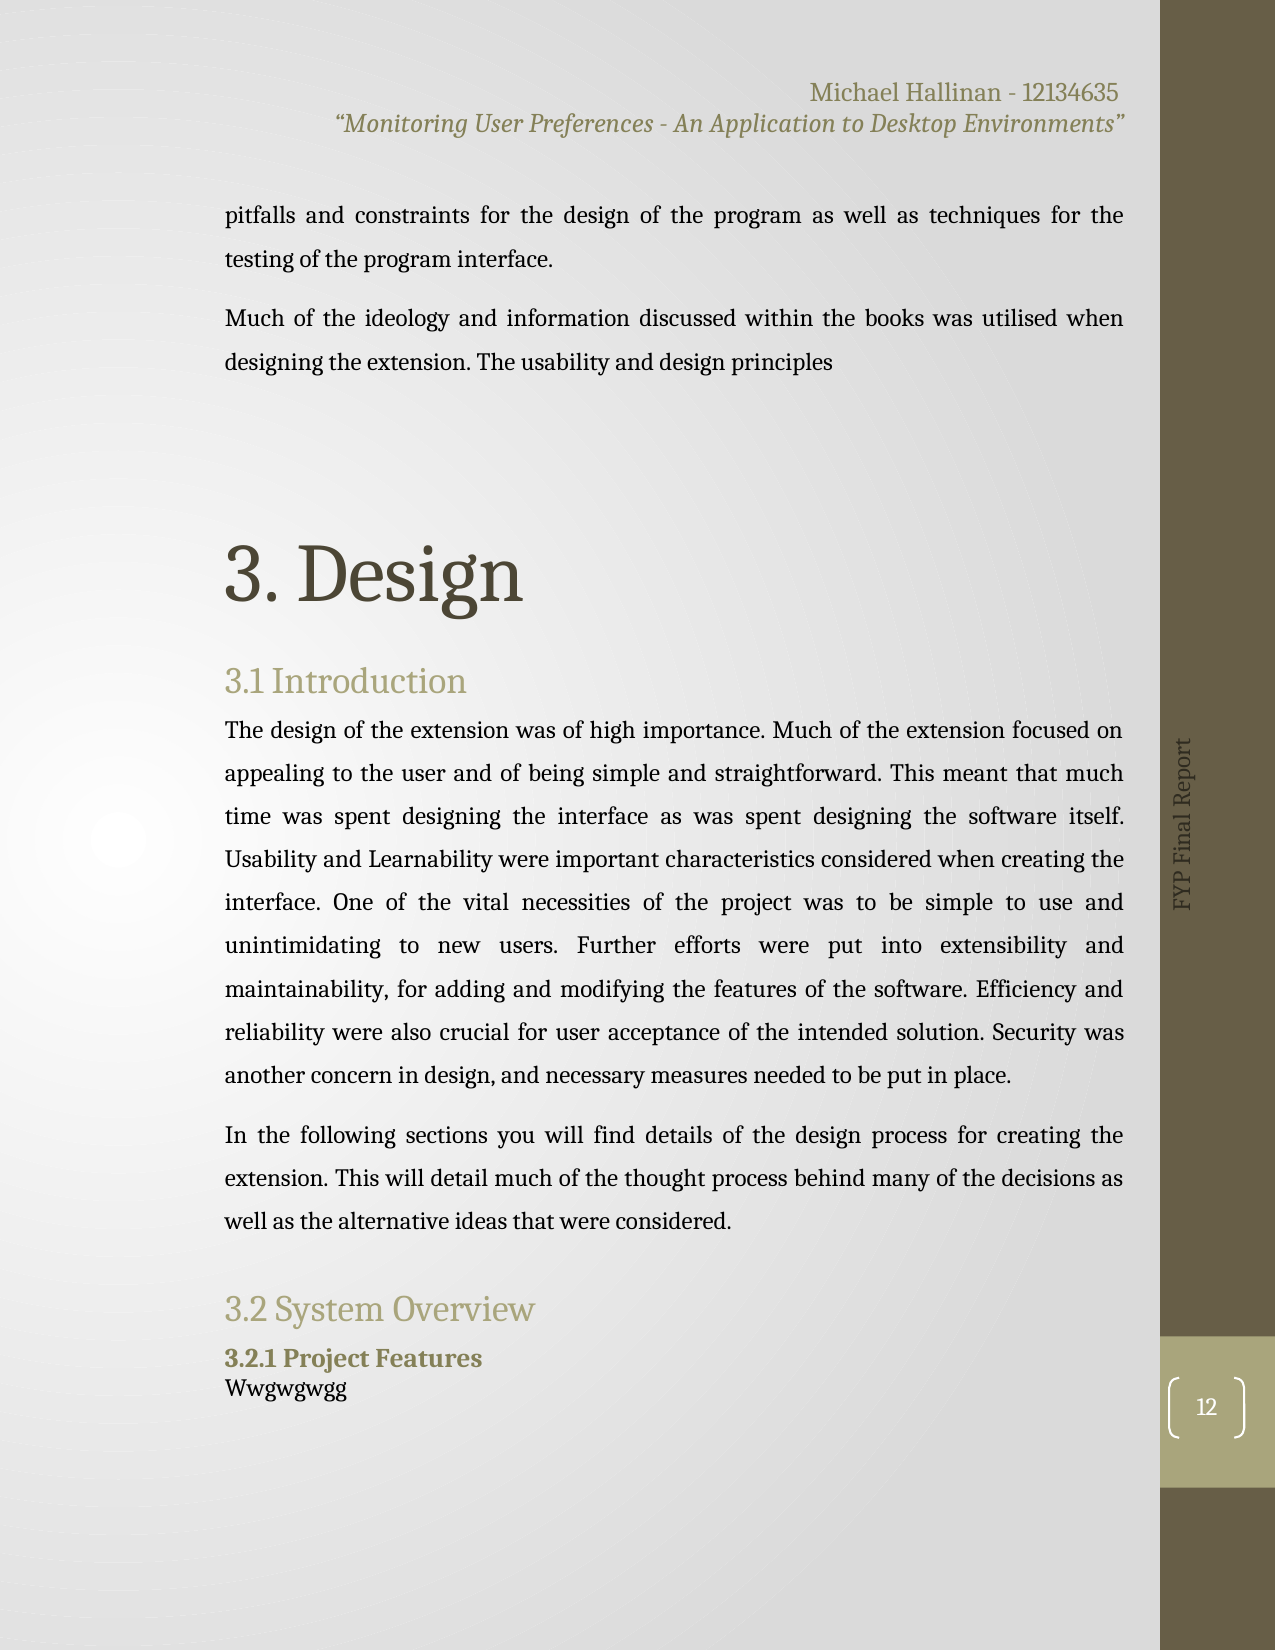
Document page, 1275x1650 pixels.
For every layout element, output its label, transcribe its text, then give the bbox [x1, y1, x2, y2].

text Much of the ideology and information discussed within the books was utilised when designing the extension. The usability and design principles [224, 304, 1125, 376]
subtitle 3.2.1 Project Features [224, 1343, 1125, 1374]
subtitle 3.1 Introduction [224, 660, 1125, 703]
text In the following sections you will find details of the design process for creating the extension. This will detail much of the thought process behind many of the decisions as well as the alternative ideas that were considered. [224, 1121, 1125, 1236]
text The design of the extension was of high importance. Much of the extension focused on appealing to the user and of being simple and straightforward. This meant that much time was spent designing the interface as was spent designing the software itself. Usability and Learnability were important characteristics considered when creating the interface. One of the vital necessities of the project was to be simple to use and unintimidating to new users. Further efforts were put into extensibility and maintainability, for adding and modifying the features of the software. Efficiency and reliability were also crucial for user acceptance of the intended solution. Security was another concern in design, and necessary measures needed to be put in place. [224, 716, 1125, 1089]
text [224, 201, 1125, 273]
subtitle 3.2 System Overview [224, 1287, 1125, 1331]
title 3. Design [224, 527, 1125, 623]
text Wwgwgwgg [224, 1374, 1125, 1403]
